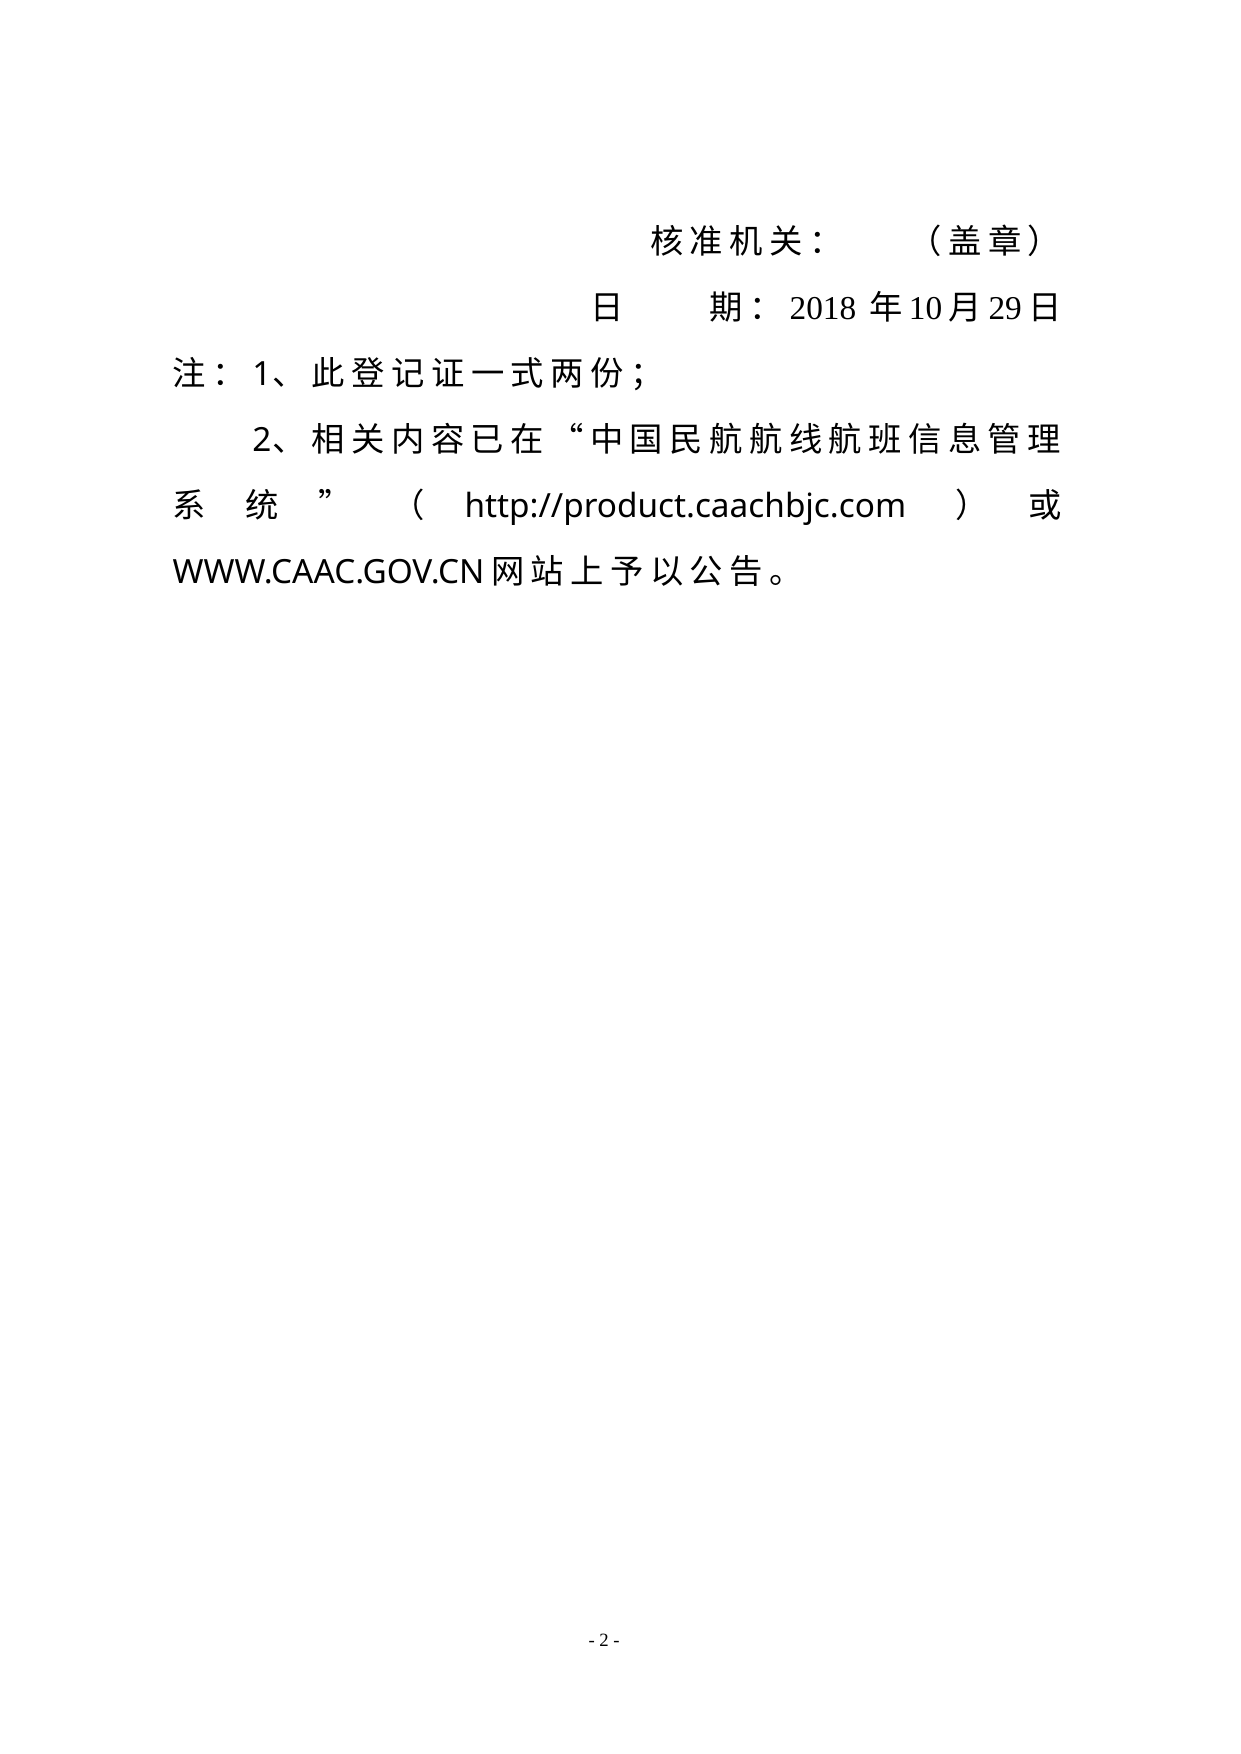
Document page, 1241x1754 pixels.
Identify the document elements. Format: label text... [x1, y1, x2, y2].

text 日 期：2018年10月29日 [172, 272, 1068, 338]
text 核准机关： （盖章） [172, 206, 1068, 272]
text 2、相关内容已在“中国民航航线航班信息管理系统”（http://product.caachbjc.com）或WWW.CAAC.GOV.CN网站上予以公告。 [172, 404, 1068, 602]
text 注：1、此登记证一式两份； [172, 338, 1068, 404]
